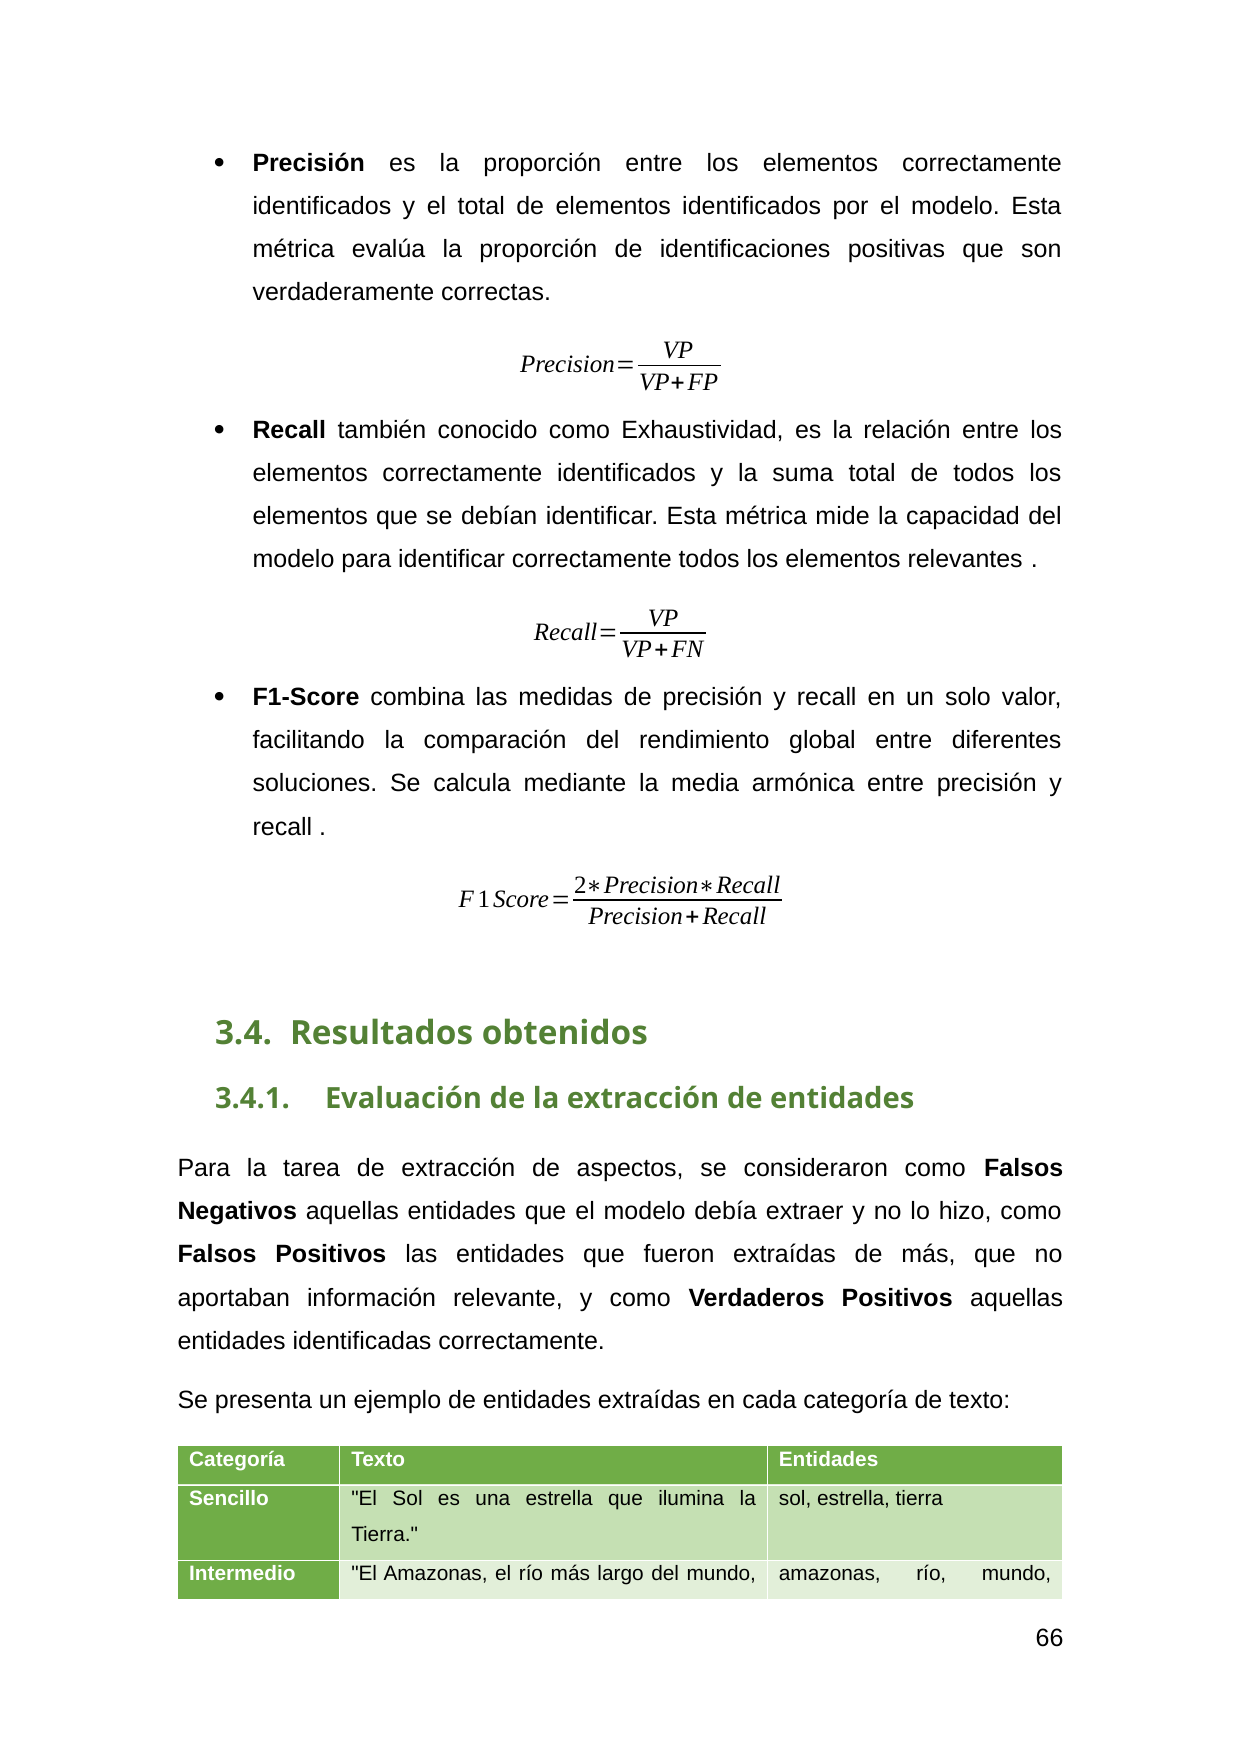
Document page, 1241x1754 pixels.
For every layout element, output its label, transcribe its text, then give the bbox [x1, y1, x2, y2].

subtitle Evaluación de la extracción de entidades [215, 1077, 1063, 1117]
table_cell Sencillo [178, 1486, 339, 1560]
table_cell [768, 1561, 1062, 1599]
table_header Texto [340, 1446, 767, 1484]
table_cell sol, estrella, tierra [768, 1486, 1062, 1560]
table_cell "El Sol es una estrella que ilumina la Tierra." [340, 1486, 767, 1560]
table_header Categoría [178, 1446, 339, 1484]
list Recall también conocido como Exhaustividad, es la relación entre los elementos correctamente identificados y la suma total de todos los elementos que se debían identificar. Esta métrica mide la capacidad del modelo para identificar correctamente todos los elementos relevantes . [215, 415, 1063, 573]
table_header Entidades [768, 1446, 1062, 1484]
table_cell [340, 1561, 767, 1599]
list F1-Score combina las medidas de precisión y recall en un solo valor, facilitando la comparación del rendimiento global entre diferentes soluciones. Se calcula mediante la media armónica entre precisión y recall . [215, 682, 1063, 840]
table_cell Intermedio [178, 1561, 339, 1599]
list Precisión es la proporción entre los elementos correctamente identificados y el total de elementos identificados por el modelo. Esta métrica evalúa la proporción de identificaciones positivas que son verdaderamente correctas. [215, 148, 1063, 306]
text Para la tarea de extracción de aspectos, se consideraron como Falsos Negativos aquellas entidades que el modelo debía extraer y no lo hizo, como Falsos Positivos las entidades que fueron extraídas de más, que no aportaban información relevante, y como Verdaderos Positivos aquellas entidades identificadas correctamente. [177, 1153, 1063, 1354]
subtitle Resultados obtenidos [215, 1009, 1063, 1054]
text Se presenta un ejemplo de entidades extraídas en cada categoría de texto: [177, 1386, 1063, 1414]
